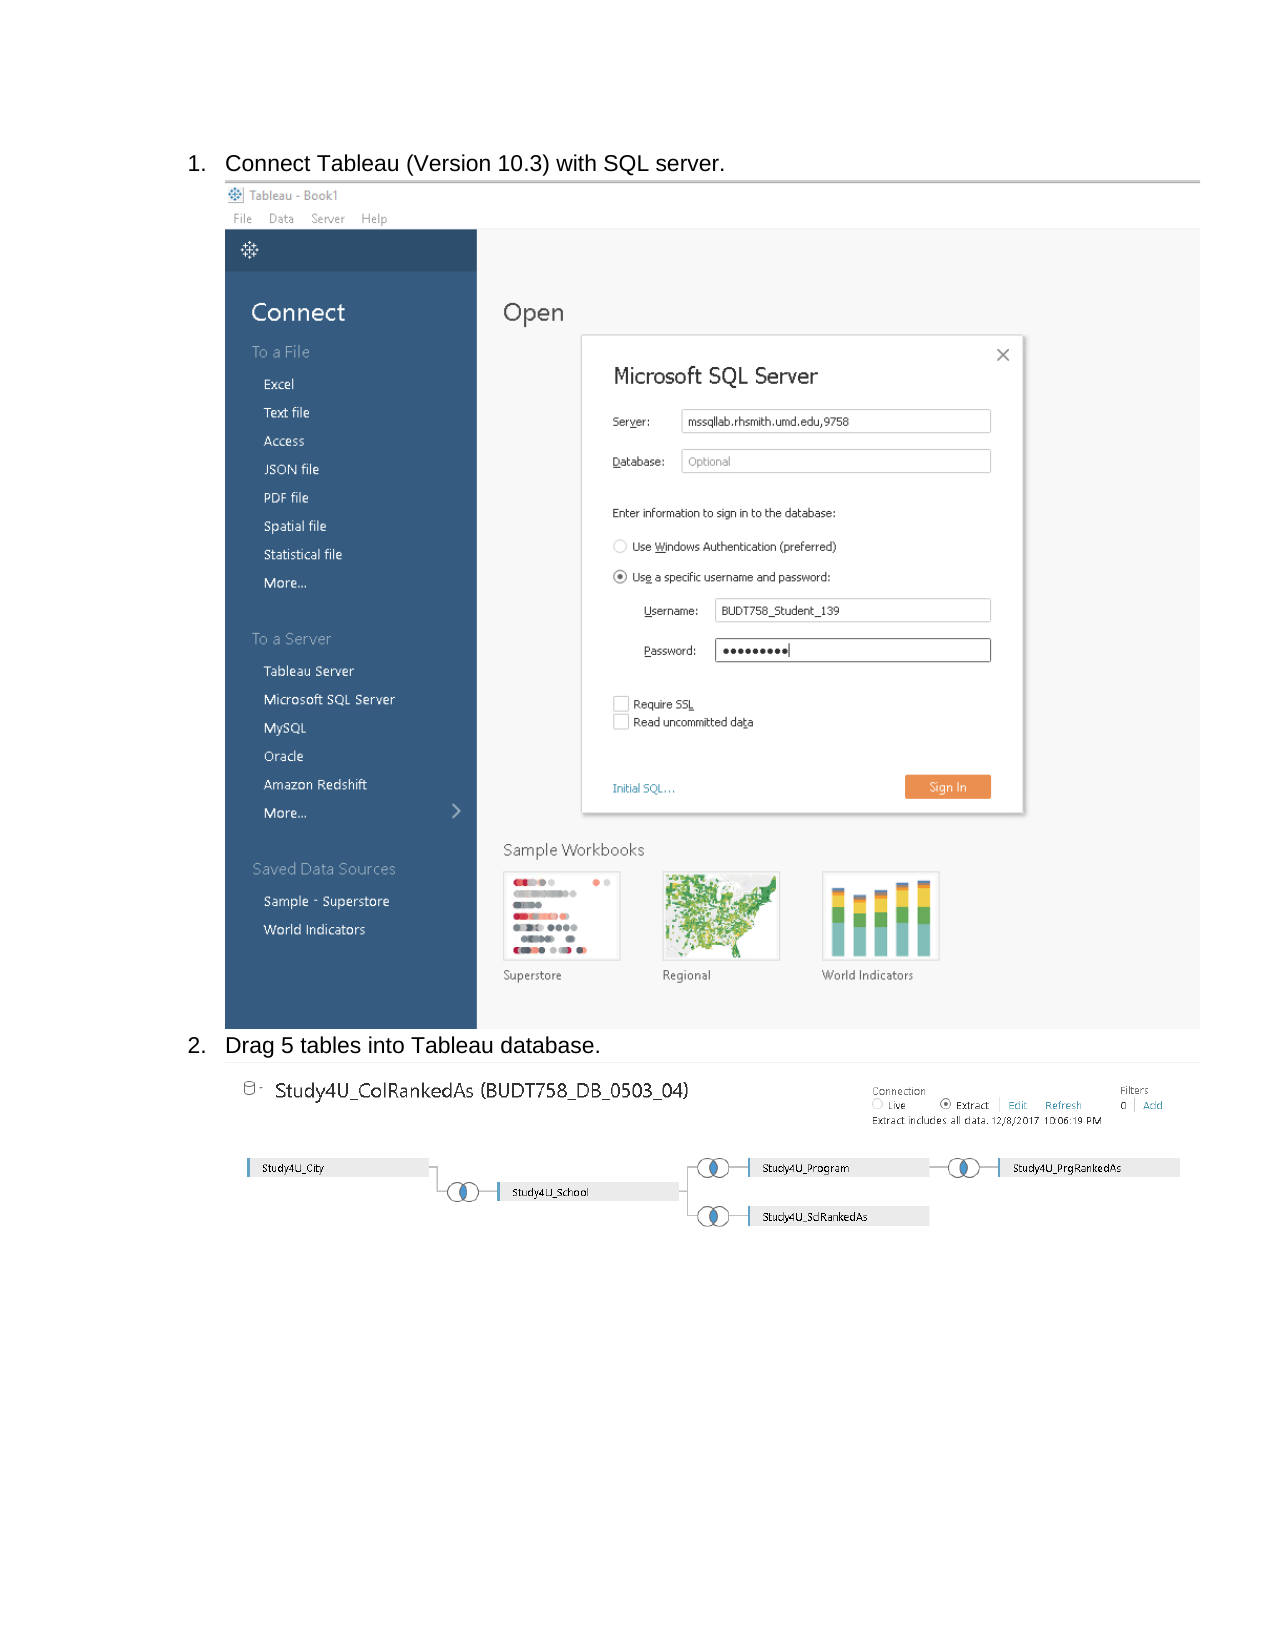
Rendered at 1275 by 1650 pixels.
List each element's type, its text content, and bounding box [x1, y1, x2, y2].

picture [225, 1062, 1200, 1298]
picture [225, 180, 1200, 1029]
